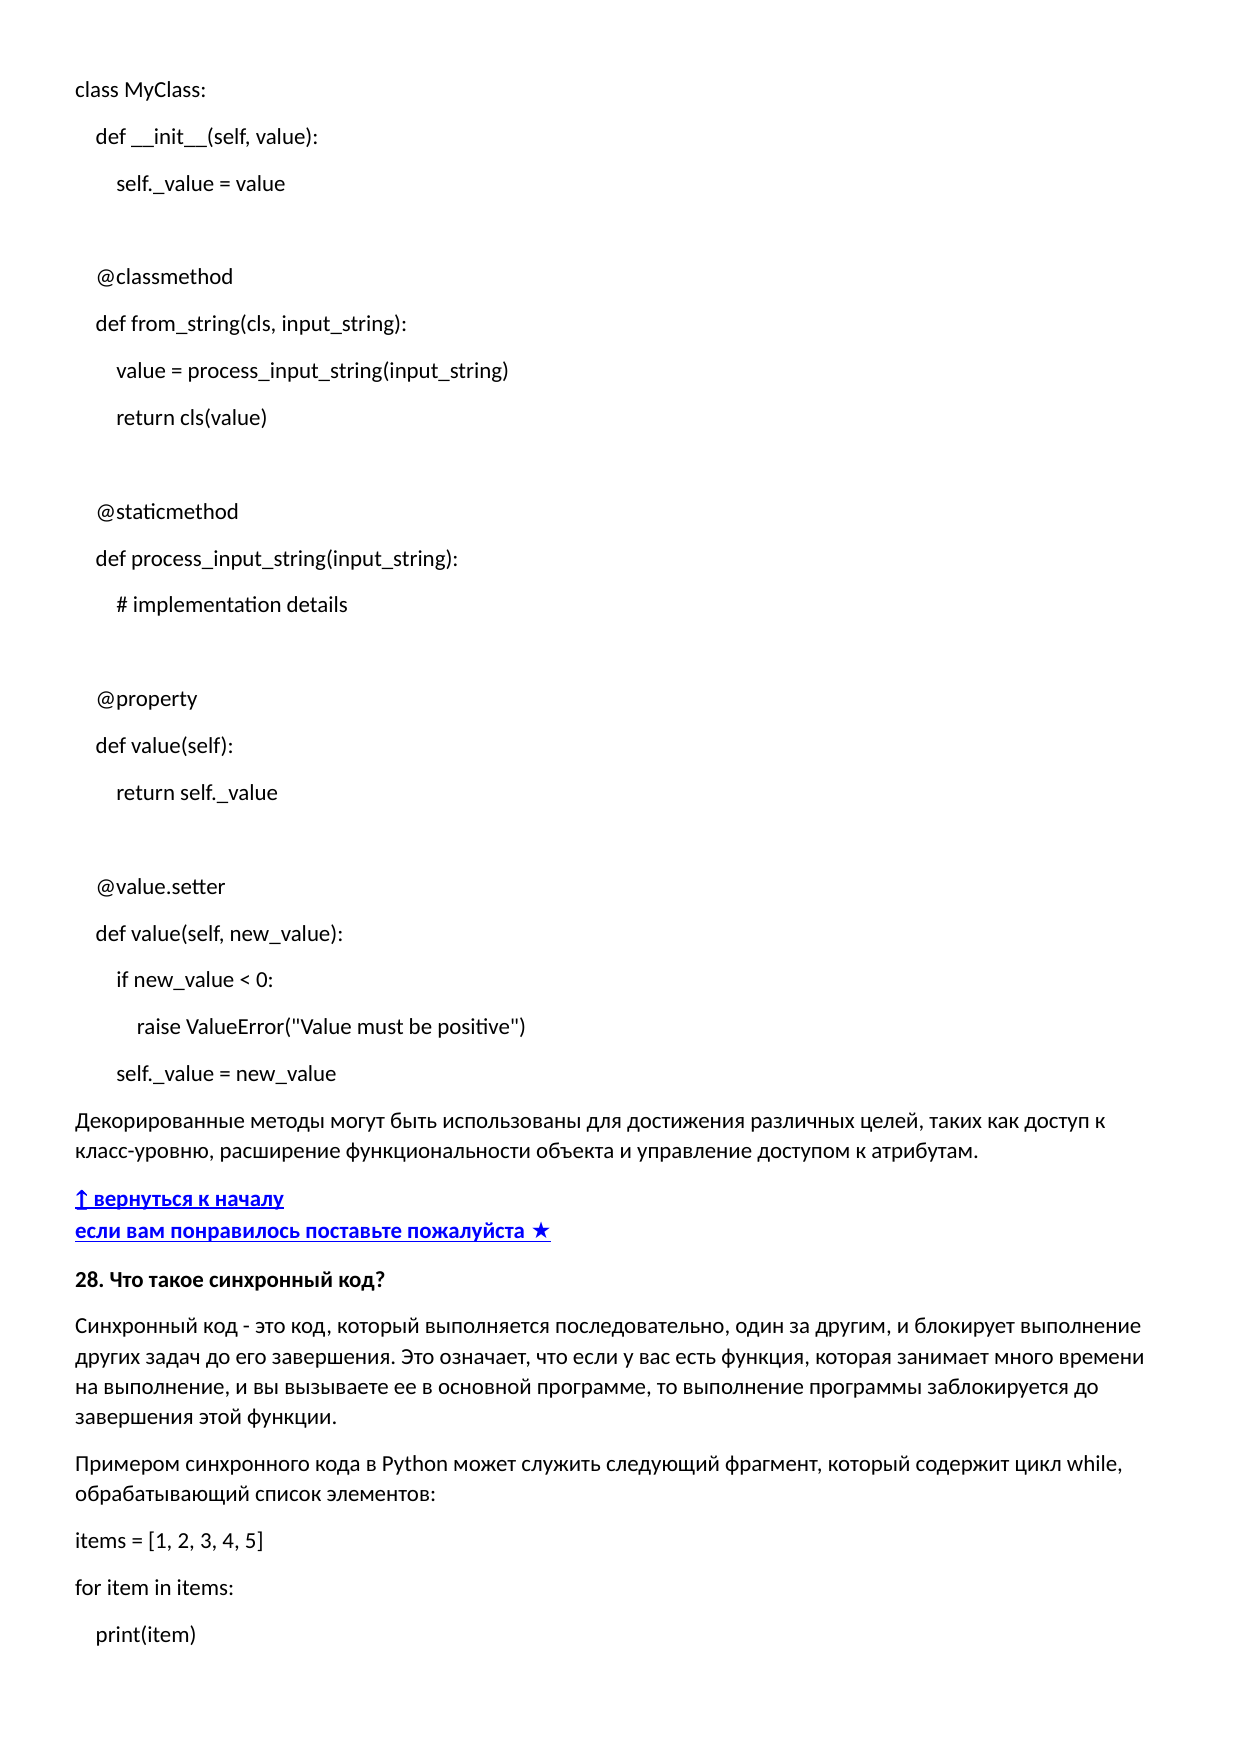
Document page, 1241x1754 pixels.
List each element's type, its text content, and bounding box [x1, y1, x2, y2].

text @property [75, 684, 1165, 712]
text # implementation details [75, 591, 1165, 619]
text Синхронный код - это код, который выполняется последовательно, один за другим, и блокирует выполнение других задач до его завершения. Это означает, что если у вас есть функция, которая занимает много времени на выполнение, и вы вызываете ее в основной программе, то выполнение программы заблокируется до завершения этой функции. [75, 1312, 1165, 1430]
text print(item) [75, 1620, 1165, 1648]
text def value(self, new_value): [75, 919, 1165, 947]
text def value(self): [75, 731, 1165, 759]
text for item in items: [75, 1573, 1165, 1601]
text return cls(value) [75, 403, 1165, 431]
text if new_value < 0: [75, 966, 1165, 994]
text @classmethod [75, 262, 1165, 291]
text @staticmethod [75, 497, 1165, 525]
text raise ValueError("Value must be positive") [75, 1012, 1165, 1041]
text class MyClass: [75, 75, 1165, 103]
text Примером синхронного кода в Python может служить следующий фрагмент, который содержит цикл while, обрабатывающий список элементов: [75, 1449, 1165, 1507]
text items = [1, 2, 3, 4, 5] [75, 1526, 1165, 1554]
text @value.setter [75, 872, 1165, 900]
text self._value = new_value [75, 1059, 1165, 1087]
text return self._value [75, 778, 1165, 806]
text value = process_input_string(input_string) [75, 356, 1165, 384]
text 28. Что такое синхронный код? [75, 1265, 1165, 1293]
text ↥ вернуться к началу если вам понравилось поставьте пожалуйста ★ [75, 1183, 1165, 1246]
text def from_string(cls, input_string): [75, 309, 1165, 337]
text def process_input_string(input_string): [75, 544, 1165, 572]
text self._value = value [75, 169, 1165, 197]
text def __init__(self, value): [75, 122, 1165, 150]
text Декорированные методы могут быть использованы для достижения различных целей, таких как доступ к класс-уровню, расширение функциональности объекта и управление доступом к атрибутам. [75, 1106, 1165, 1164]
